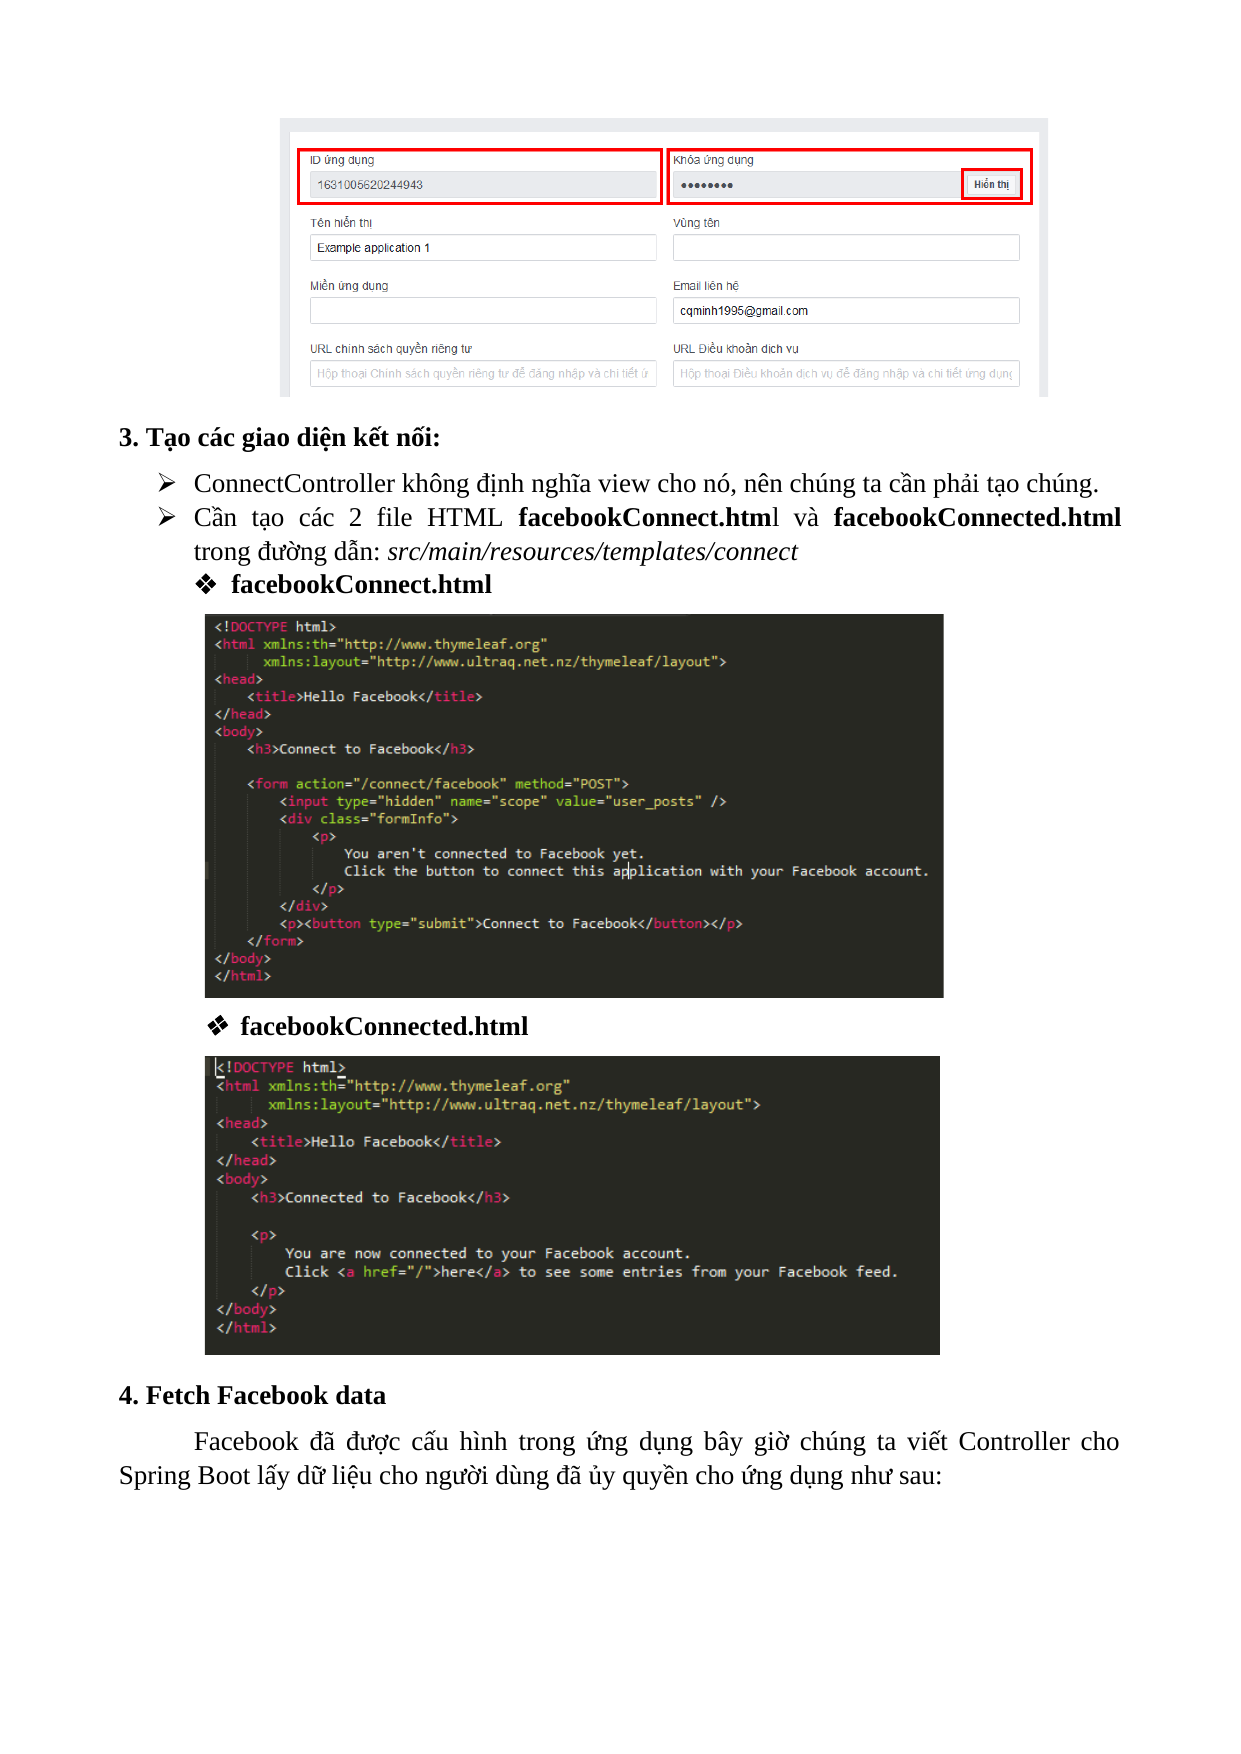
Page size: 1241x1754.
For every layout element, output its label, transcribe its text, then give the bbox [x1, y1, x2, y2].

subtitle 4. Fetch Facebook data [118, 1379, 1122, 1411]
text Facebook đã được cấu hình trong ứng dụng bây giờ chúng ta viết Controller cho Spring Boot lấy dữ liệu cho người dùng đã ủy quyền cho ứng dụng như sau: [118, 1425, 1122, 1490]
table_header [194, 614, 1122, 1010]
list ConnectController không định nghĩa view cho nó, nên chúng ta cần phải tạo chúng. [156, 467, 1122, 498]
list Cần tạo các 2 file HTML facebookConnect.html và facebookConnected.html trong đường dẫn: src/main/resources/templates/connect [156, 501, 1122, 566]
picture [204, 1056, 940, 1355]
table_header [194, 1056, 1122, 1367]
list facebookConnected.html [203, 1010, 1122, 1041]
picture [279, 118, 1049, 397]
picture [204, 614, 944, 998]
subtitle 3. Tạo các giao diện kết nối: [118, 421, 1122, 452]
list facebookConnect.html [193, 568, 1122, 599]
table_header [269, 119, 1122, 409]
